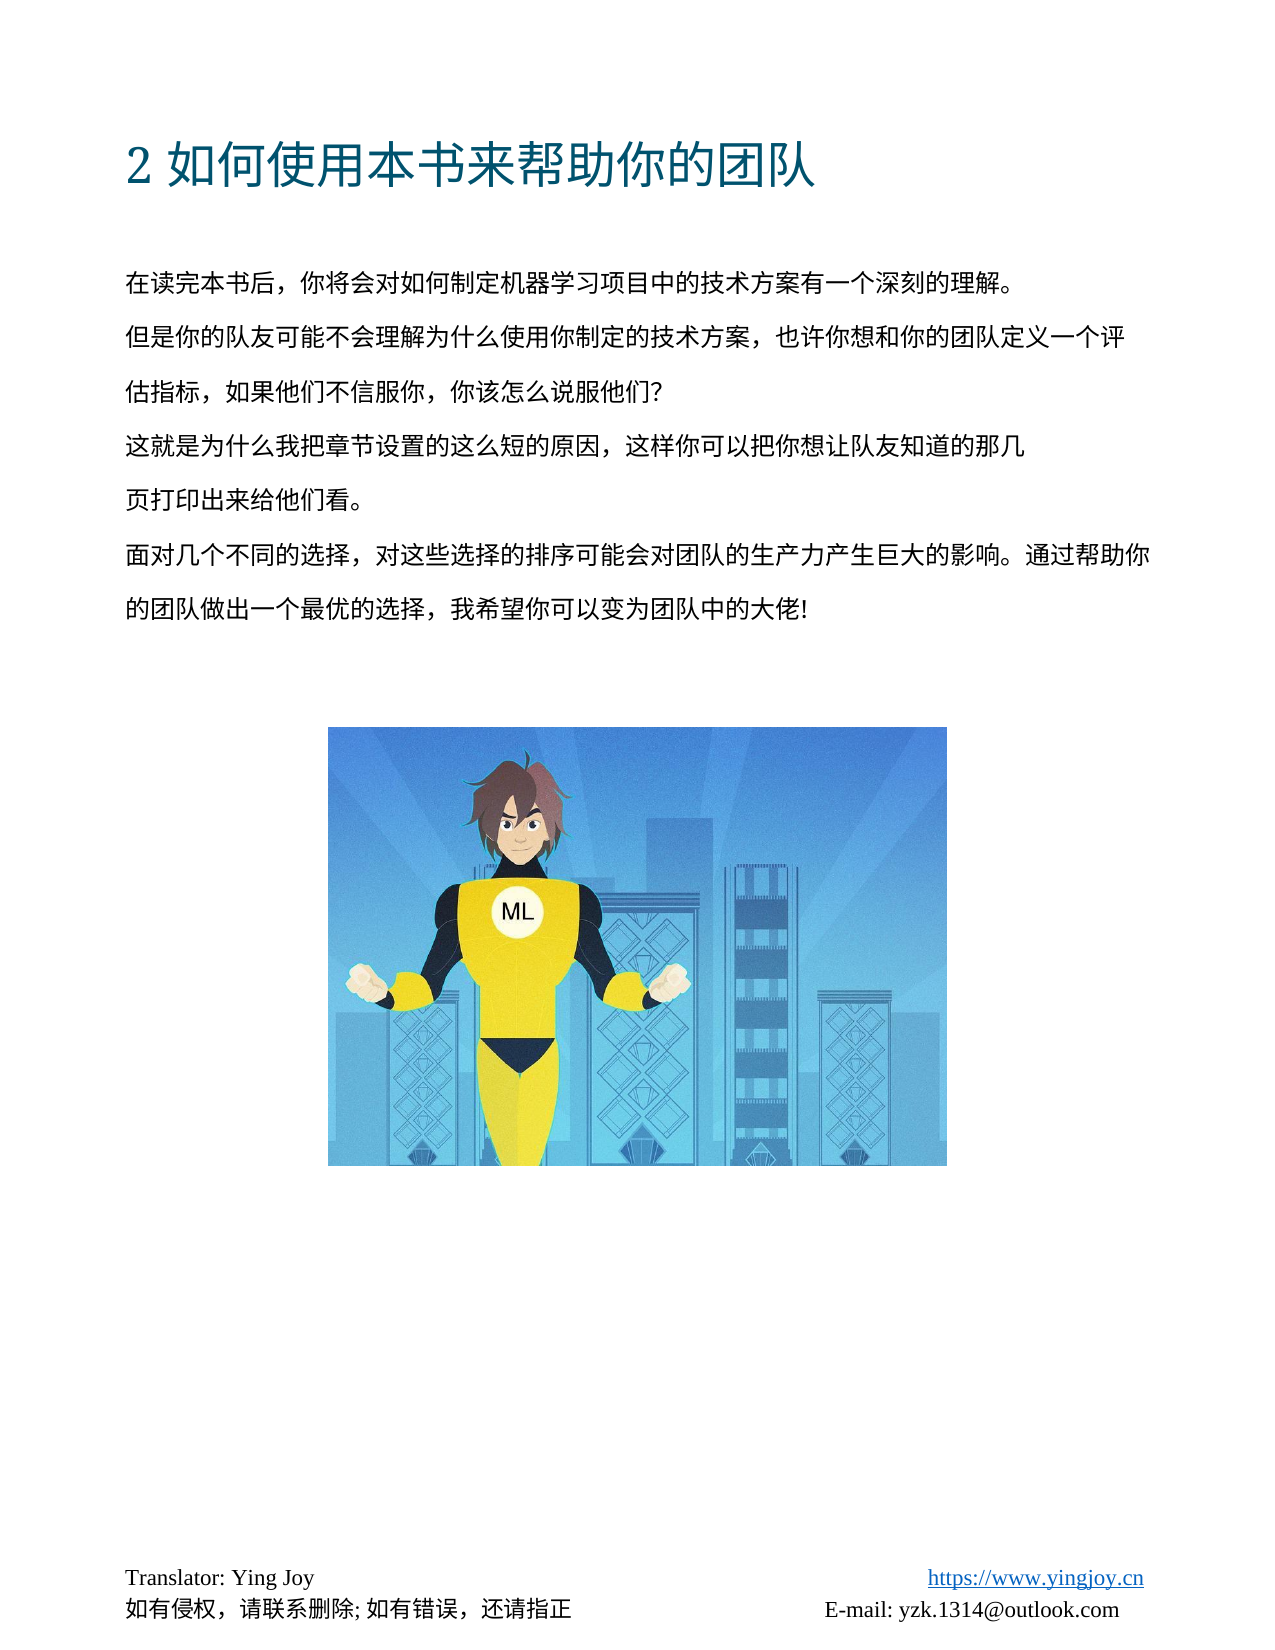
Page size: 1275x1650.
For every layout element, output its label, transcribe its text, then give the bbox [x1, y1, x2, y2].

text 这就是为什么我把章节设置的这么短的原因，这样你可以把你想让队友知道的那几页打印出来给他们看。 [125, 426, 1025, 517]
picture [328, 727, 947, 1166]
text 在读完本书后，你将会对如何制定机器学习项目中的技术方案有一个深刻的理解。 [125, 263, 1046, 299]
text 面对几个不同的选择，对这些选择的排序可能会对团队的生产力产生巨大的影响。通过帮助你的团队做出一个最优的选择，我希望你可以变为团队中的大佬! [125, 535, 1150, 626]
text 但是你的队友可能不会理解为什么使用你制定的技术方案，也许你想和你的团队定义一个评估指标，如果他们不信服你，你该怎么说服他们？ [125, 318, 1139, 408]
text 2 如何使用本书来帮助你的团队 [125, 126, 1150, 198]
